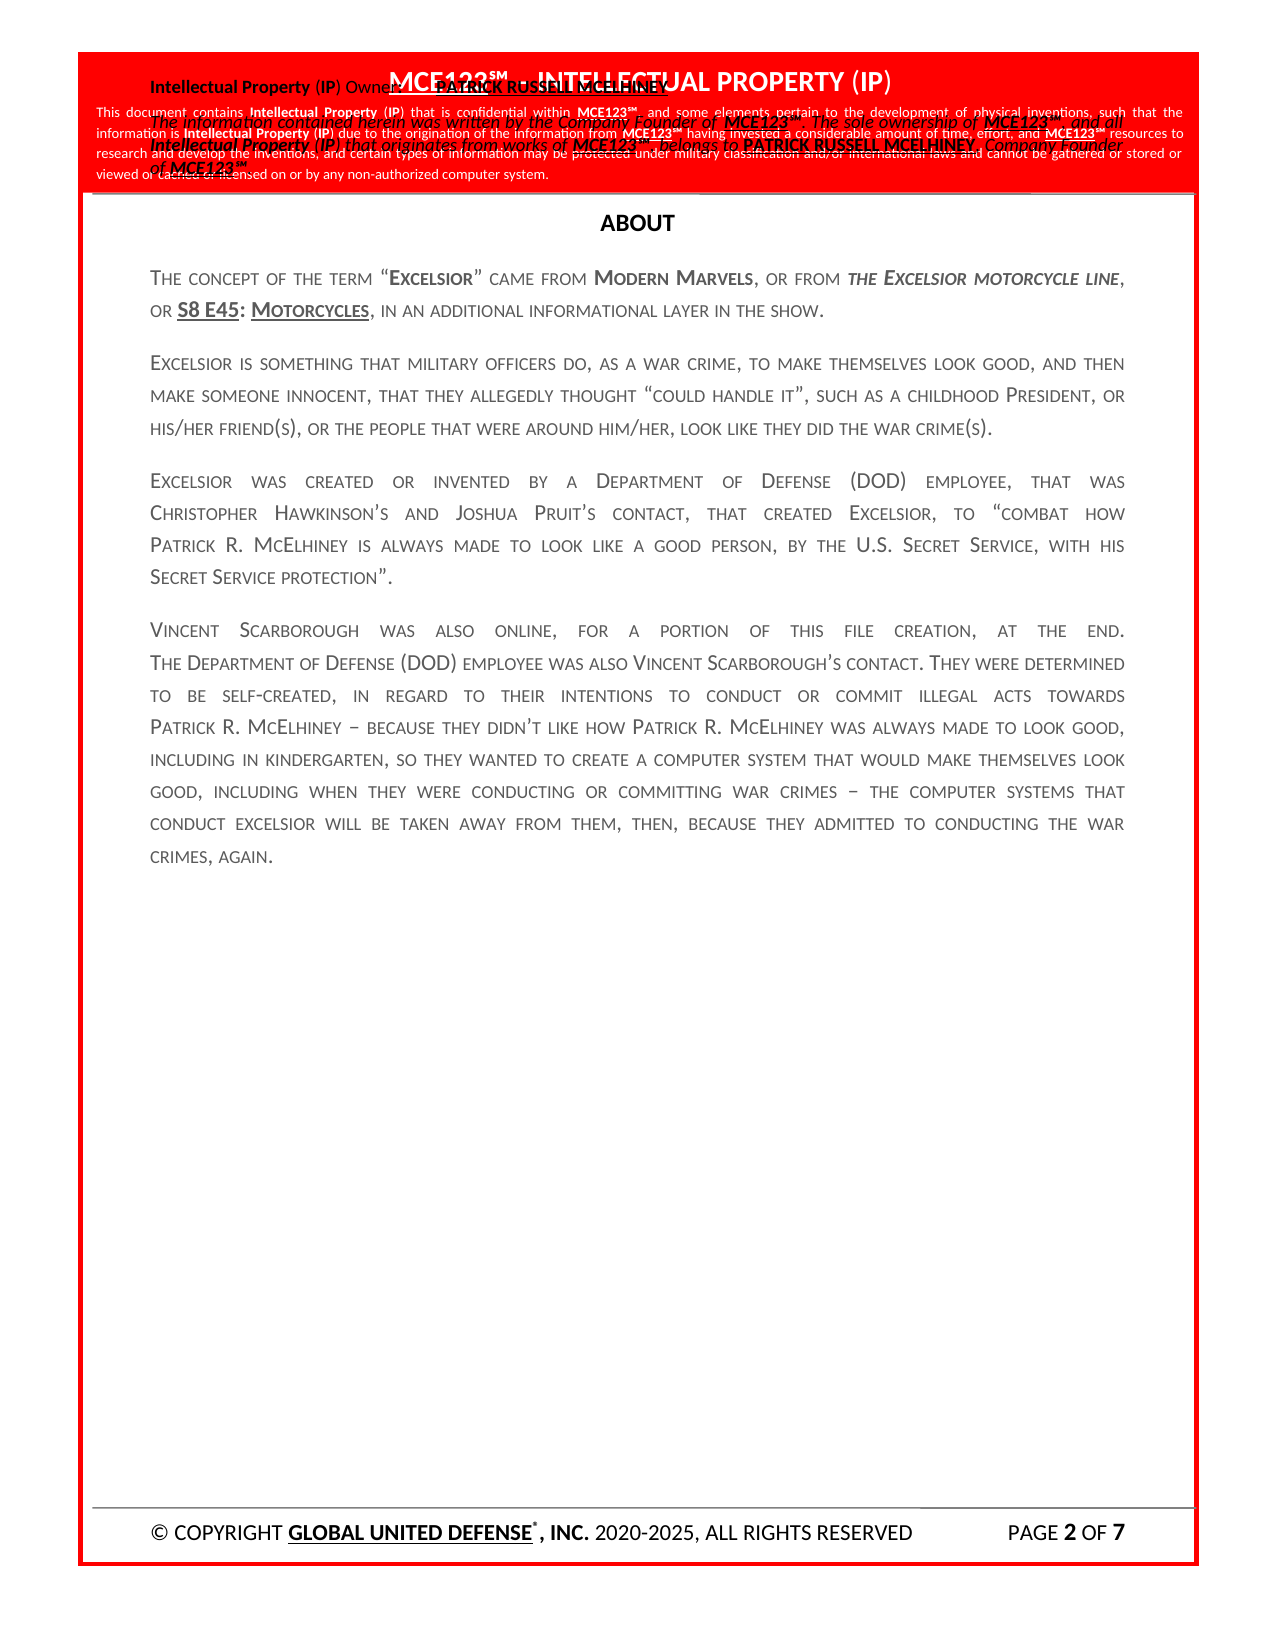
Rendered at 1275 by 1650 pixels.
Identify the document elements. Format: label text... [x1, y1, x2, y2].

text Excelsior is something that military officers do, as a war crime, to make themselves look good, and then make someone innocent, that they allegedly thought “could handle it”, such as a childhood President, or his/her friend(s), or the people that were around him/her, look like they did the war crime(s). [150, 348, 1125, 441]
text Vincent Scarborough was also online, for a portion of this file creation, at the end. The Department of Defense (DOD) employee was also Vincent Scarborough’s contact. They were determined to be self-created, in regard to their intentions to conduct or commit illegal acts towards Patrick R. McElhiney – because they didn’t like how Patrick R. McElhiney was always made to look good, including in kindergarten, so they wanted to create a computer system that would make themselves look good, including when they were conducting or committing war crimes – the computer systems that conduct excelsior will be taken away from them, then, because they admitted to conducting the war crimes, again. [150, 615, 1125, 869]
text The concept of the term “Excelsior” came from Modern Marvels, or from the Excelsior motorcycle line, or S8 E45: Motorcycles, in an additional informational layer in the show. [150, 263, 1125, 323]
text ABOUT [150, 207, 1125, 238]
text Excelsior was created or invented by a Department of Defense (DOD) employee, that was Christopher Hawkinson’s and Joshua Pruit’s contact, that created Excelsior, to “combat how Patrick R. McElhiney is always made to look like a good person, by the U.S. Secret Service, with his Secret Service protection”. [150, 466, 1125, 590]
